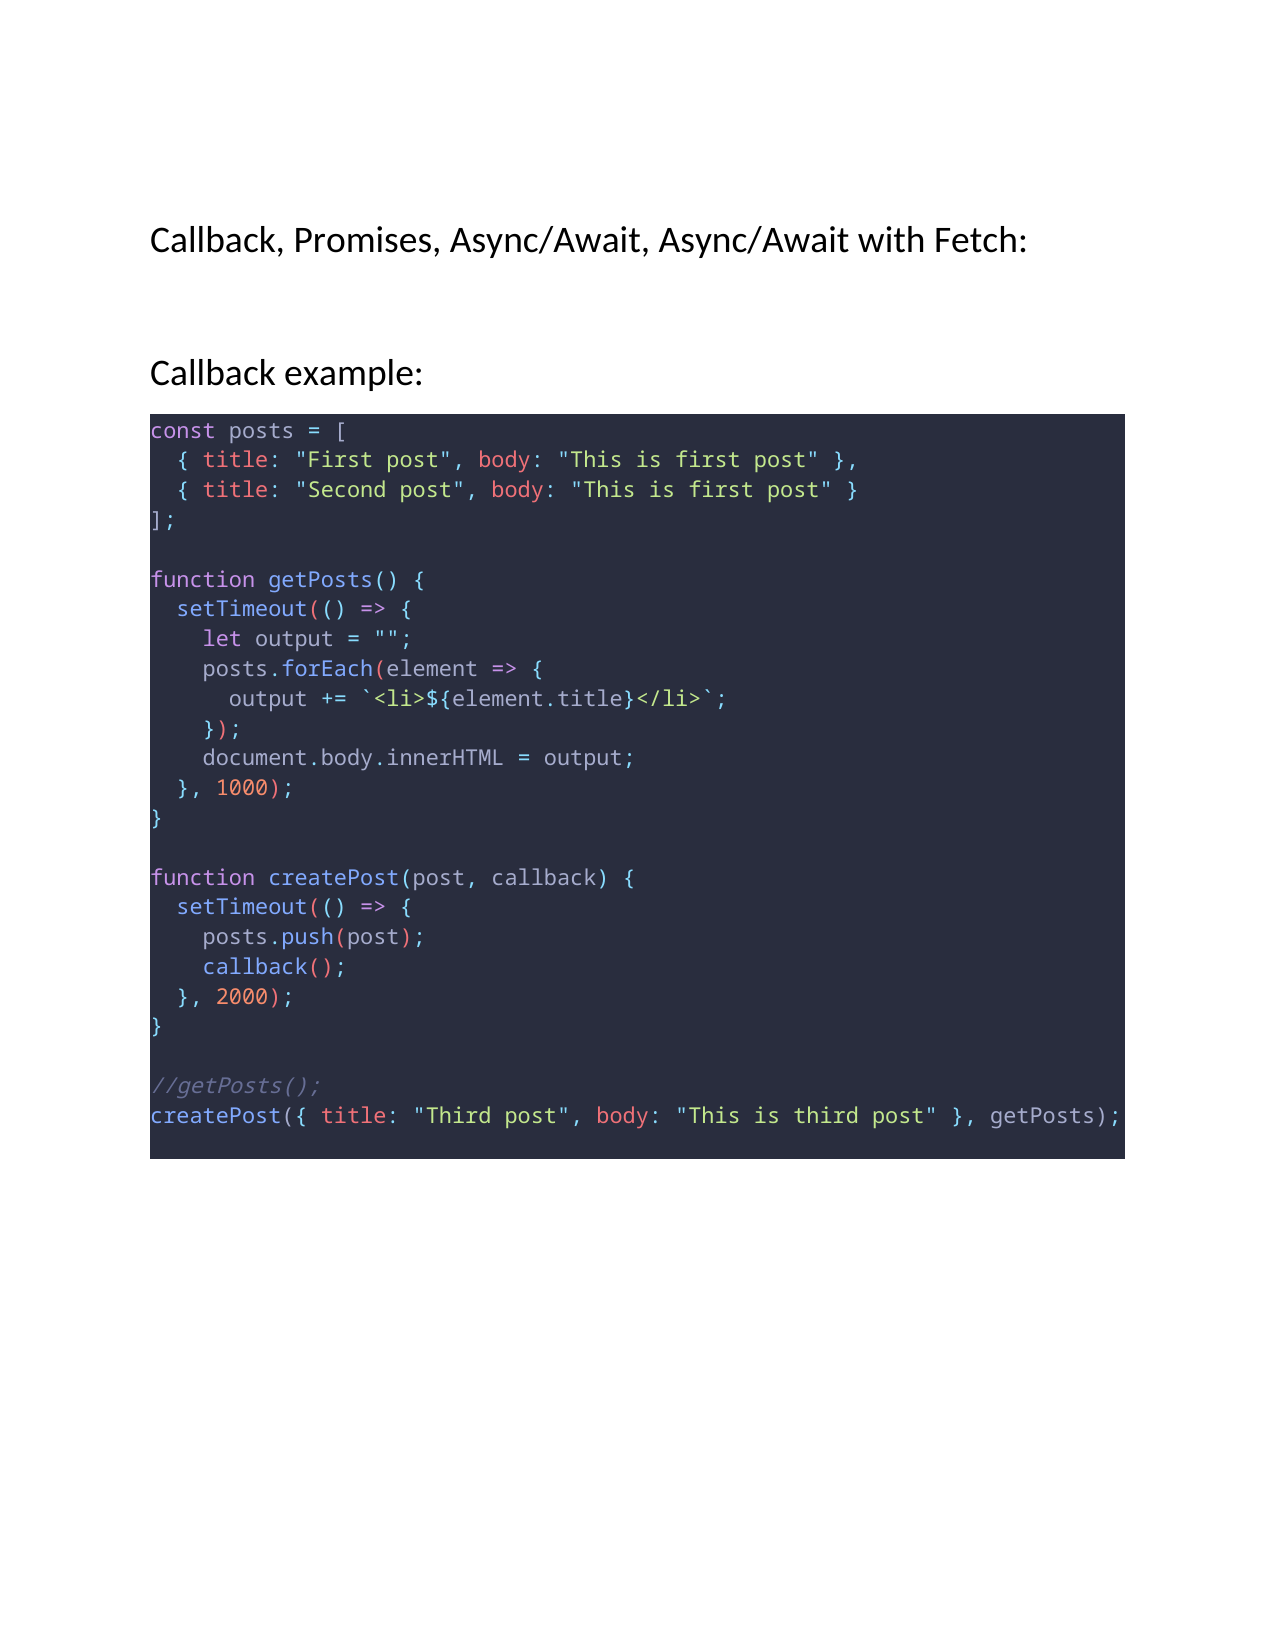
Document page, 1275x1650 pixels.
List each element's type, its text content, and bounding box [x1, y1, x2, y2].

text function getPosts() { [150, 563, 1125, 593]
text Callback example: [150, 348, 1125, 394]
text createPost({ title: "Third post", body: "This is third post" }, getPosts); [150, 1100, 1125, 1129]
text ]; [150, 504, 1125, 534]
text function createPost(post, callback) { [150, 861, 1125, 891]
text Callback, Promises, Async/Await, Async/Await with Fetch: [150, 216, 1125, 262]
text { title: "First post", body: "This is first post" }, [150, 444, 1125, 474]
text { title: "Second post", body: "This is first post" } [150, 474, 1125, 504]
text } [150, 1010, 1125, 1040]
text setTimeout(() => { [150, 891, 1125, 921]
text } [150, 802, 1125, 832]
text let output = ""; [150, 623, 1125, 653]
text posts.push(post); [150, 921, 1125, 951]
text const posts = [ [150, 414, 1125, 444]
text posts.forEach(element => { [150, 653, 1125, 683]
text }, 2000); [150, 981, 1125, 1010]
text setTimeout(() => { [150, 593, 1125, 623]
text }, 1000); [150, 772, 1125, 802]
text //getPosts(); [150, 1070, 1125, 1100]
text callback(); [150, 951, 1125, 981]
text document.body.innerHTML = output; [150, 742, 1125, 772]
text }); [150, 712, 1125, 742]
text output += `<li>${element.title}</li>`; [150, 683, 1125, 712]
